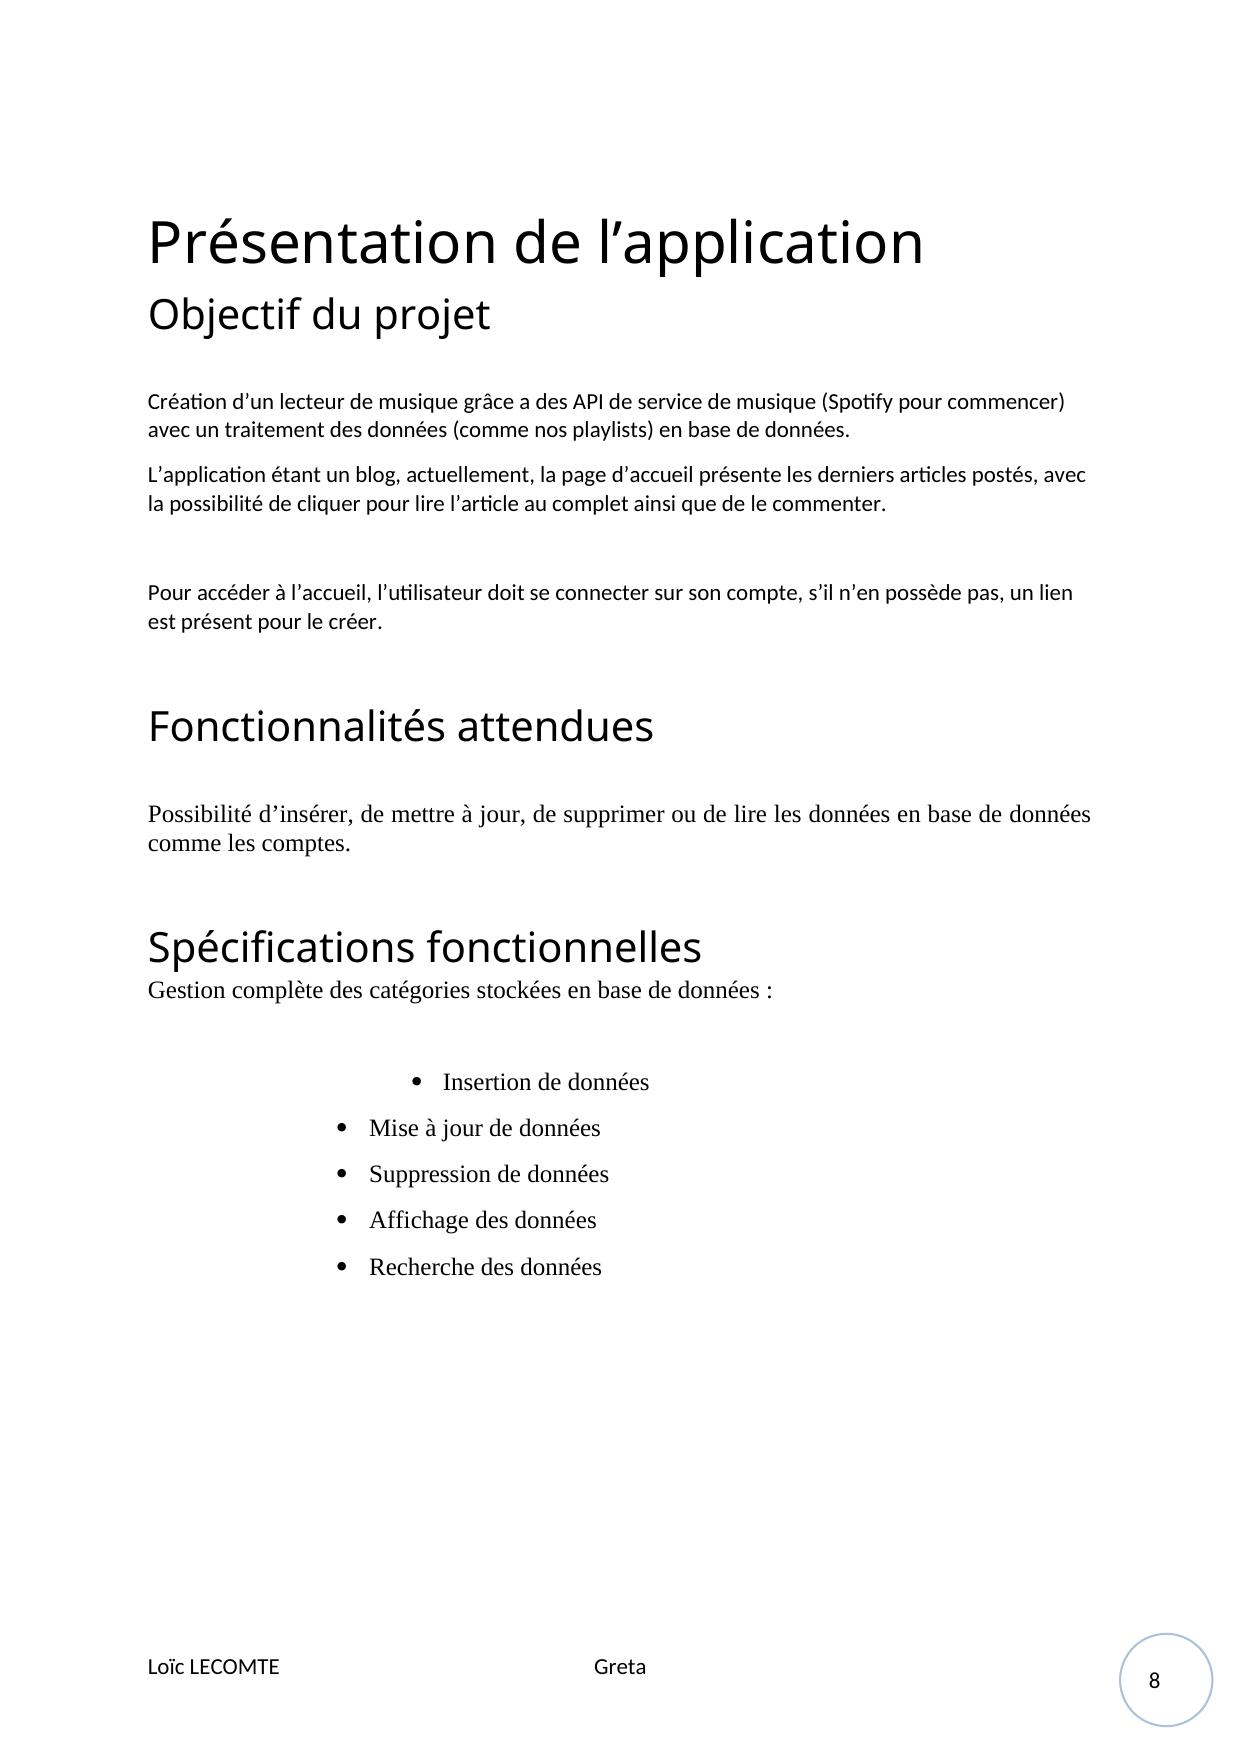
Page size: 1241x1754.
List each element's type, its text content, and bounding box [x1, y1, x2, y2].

list Mise à jour de données [148, 1113, 1093, 1142]
text Pour accéder à l’accueil, l’utilisateur doit se connecter sur son compte, s’il n’en possède pas, un lien est présent pour le créer. [148, 578, 1093, 635]
subtitle Objectif du projet [148, 285, 1093, 342]
list Insertion de données [223, 1067, 1093, 1096]
text Possibilité d’insérer, de mettre à jour, de supprimer ou de lire les données en base de données comme les comptes. [148, 799, 1093, 856]
text Gestion complète des catégories stockées en base de données : [148, 976, 1093, 1004]
list Recherche des données [148, 1252, 1093, 1281]
list Suppression de données [148, 1159, 1093, 1188]
text L’application étant un blog, actuellement, la page d’accueil présente les derniers articles postés, avec la possibilité de cliquer pour lire l’article au complet ainsi que de le commenter. [148, 461, 1093, 517]
subtitle Fonctionnalités attendues [148, 697, 1093, 753]
list Affichage des données [148, 1206, 1093, 1234]
text Création d’un lecteur de musique grâce a des API de service de musique (Spotify pour commencer) avec un traitement des données (comme nos playlists) en base de données. [148, 387, 1093, 444]
subtitle Présentation de l’application [148, 201, 1093, 280]
subtitle Spécifications fonctionnelles [148, 918, 1093, 975]
